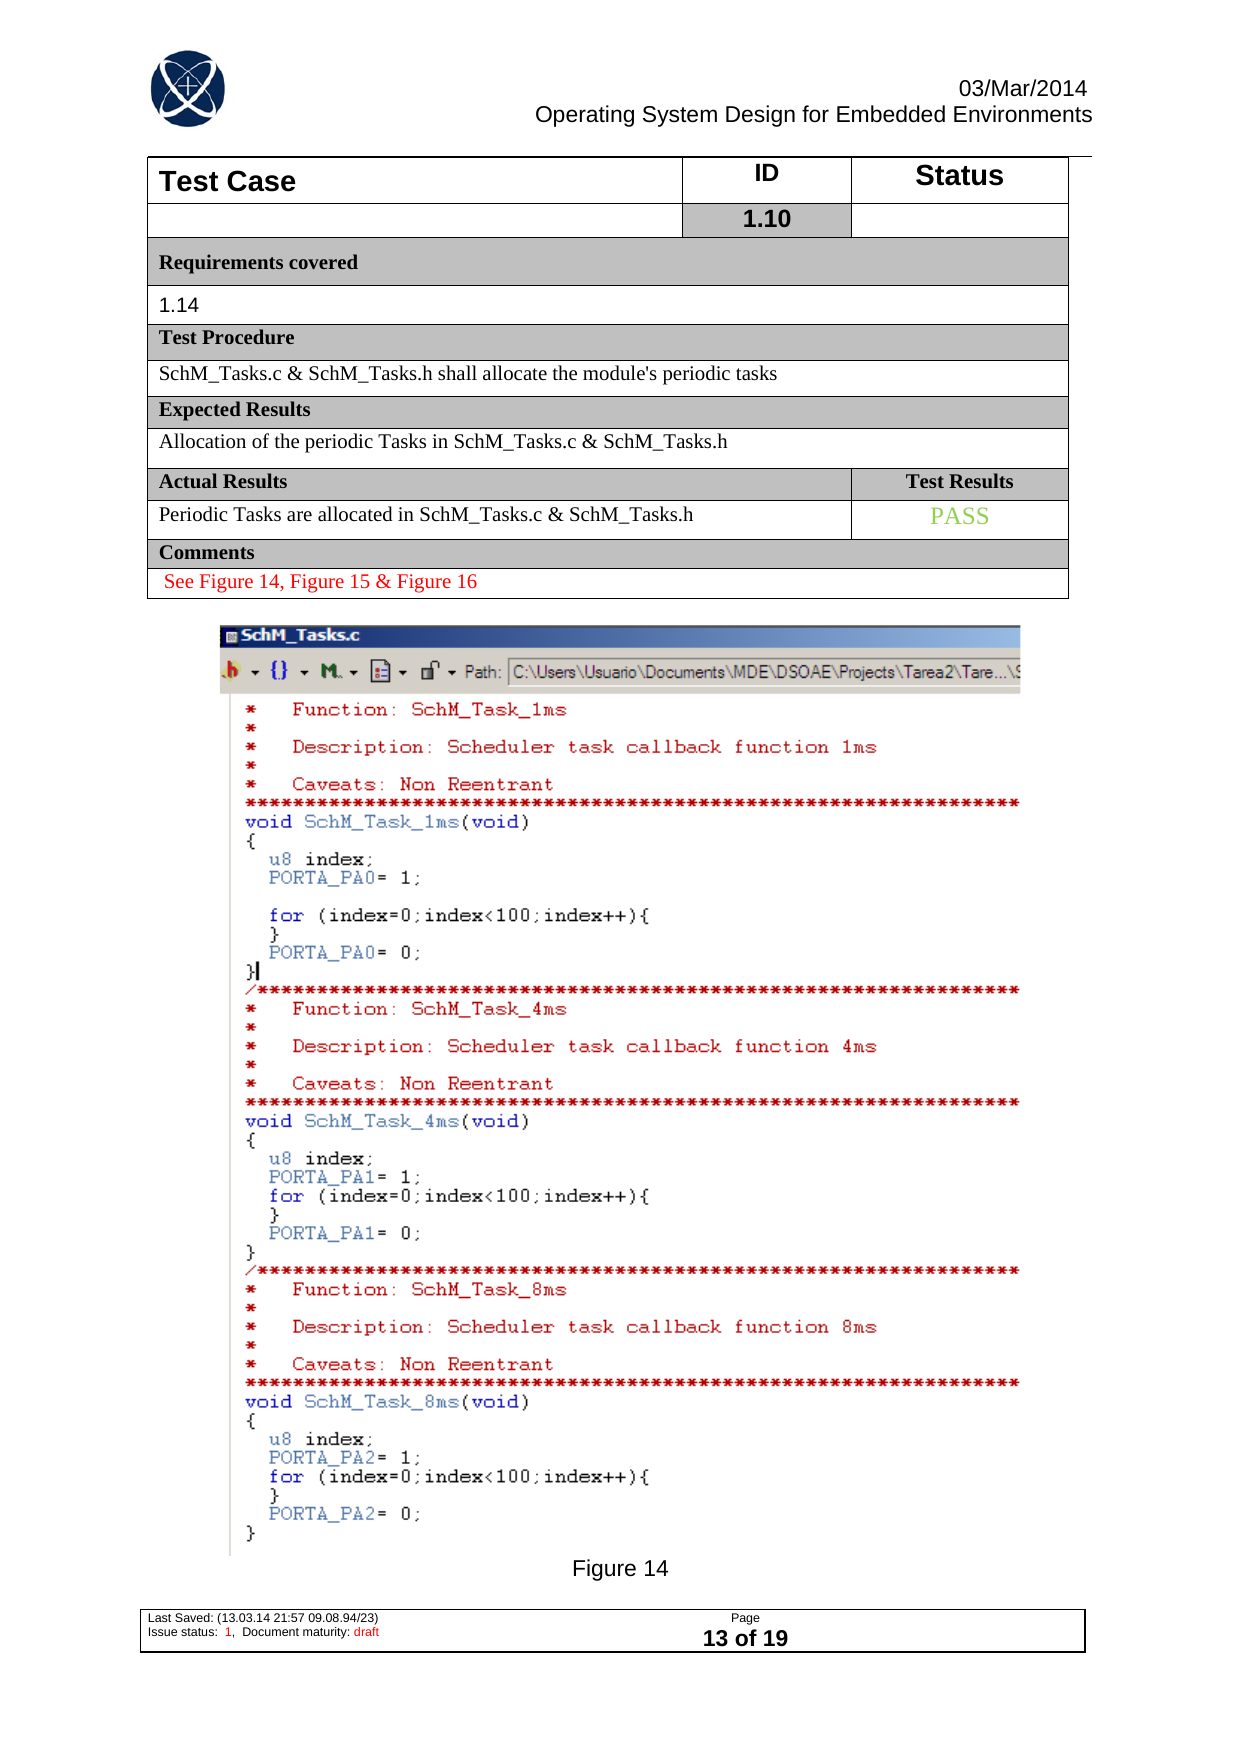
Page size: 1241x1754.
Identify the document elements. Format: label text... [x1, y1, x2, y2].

table_cell Test Results [852, 469, 1068, 500]
picture [138, 47, 243, 132]
table_cell Actual Results [148, 469, 851, 500]
table_cell [852, 204, 1068, 237]
table_cell Expected Results [148, 397, 1068, 428]
table_cell Requirements covered [148, 238, 1068, 285]
table_cell Periodic Tasks are allocated in SchM_Tasks.c & SchM_Tasks.h [148, 501, 851, 539]
picture [219, 625, 1021, 1556]
table_header ID [683, 158, 851, 202]
table_header Status [852, 158, 1068, 202]
table_cell See Figure 14, Figure 15 & Figure 16 [148, 569, 1068, 598]
table_cell Test Procedure [148, 325, 1068, 360]
text Figure 14 [148, 1555, 1092, 1581]
table_cell Allocation of the periodic Tasks in SchM_Tasks.c & SchM_Tasks.h [148, 429, 1068, 468]
table_cell PASS [852, 501, 1068, 539]
table_cell 1.10 [683, 204, 851, 237]
table_cell Comments [148, 540, 1068, 568]
table_cell SchM_Tasks.c & SchM_Tasks.h shall allocate the module's periodic tasks [148, 361, 1068, 396]
table_cell 1.14 [148, 286, 1068, 324]
table_header Test Case [148, 158, 682, 202]
table_cell [148, 204, 682, 237]
